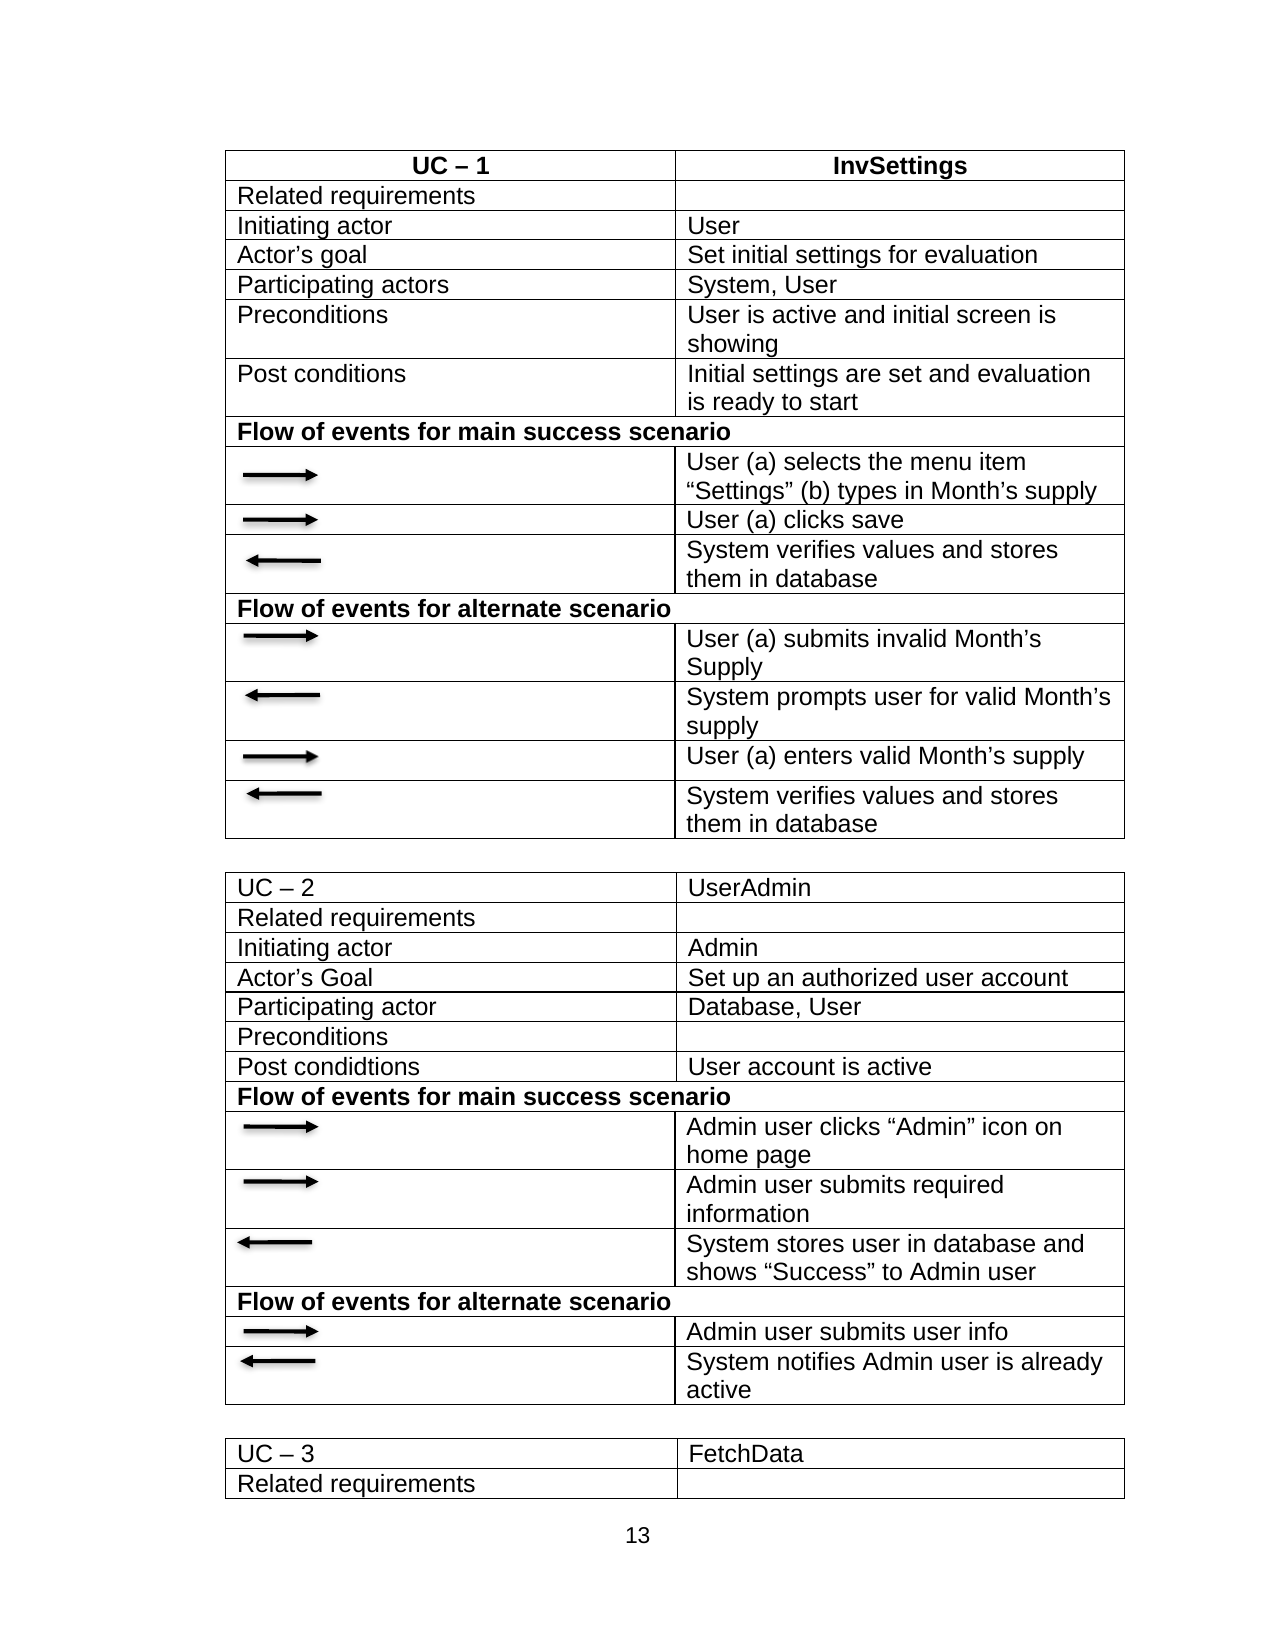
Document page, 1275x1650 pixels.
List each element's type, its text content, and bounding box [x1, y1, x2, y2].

table_cell User (a) enters valid Month’s supply [676, 741, 1124, 779]
table_cell [226, 741, 236, 779]
table_cell User (a) submits invalid Month’s Supply [676, 624, 1124, 681]
table_cell User is active and initial screen is showing [676, 300, 1124, 357]
table_cell [678, 1469, 1124, 1498]
table_header FetchData [678, 1439, 1124, 1468]
table_cell Related requirements [226, 903, 676, 932]
table_cell Actor’s Goal [226, 963, 676, 991]
table_cell System notifies Admin user is already active [676, 1347, 1124, 1404]
table_cell Post conditions [226, 359, 675, 416]
table_cell [677, 1022, 1124, 1051]
table_cell Set initial settings for evaluation [676, 240, 1124, 269]
table_cell [339, 741, 674, 779]
table_cell [676, 181, 1124, 209]
table_cell Actor’s goal [226, 240, 675, 269]
table_cell [226, 1347, 674, 1404]
table_cell Database, User [677, 993, 1124, 1021]
table_cell User (a) selects the menu item “Settings” (b) types in Month’s supply [676, 447, 1124, 504]
table_cell Related requirements [226, 1469, 677, 1498]
table_cell Admin user clicks “Admin” icon on home page [676, 1112, 1124, 1169]
table_cell Initiating actor [226, 933, 676, 962]
table_cell [226, 1317, 674, 1346]
table_cell System, User [676, 270, 1124, 299]
table_cell User [676, 211, 1124, 239]
table_cell Initial settings are set and evaluation is ready to start [676, 359, 1124, 416]
table_cell Admin user submits user info [676, 1317, 1124, 1346]
table_cell [677, 903, 1124, 932]
table_cell System verifies values and stores them in database [676, 535, 1124, 593]
table_cell [226, 535, 674, 593]
table_cell Admin [677, 933, 1124, 962]
table_cell [226, 624, 674, 681]
table_cell Flow of events for main success scenario [226, 417, 1124, 446]
table_cell Related requirements [226, 181, 675, 209]
table_cell Flow of events for alternate scenario [226, 1287, 1124, 1316]
table_cell System verifies values and stores them in database [676, 781, 1124, 838]
table_cell [226, 505, 674, 534]
table_cell [226, 682, 674, 739]
table_cell Participating actors [226, 270, 675, 299]
table_cell [226, 1170, 674, 1228]
table_cell User account is active [677, 1052, 1124, 1081]
table_cell [226, 1112, 674, 1169]
table_cell [226, 447, 674, 504]
table_cell User (a) clicks save [676, 505, 1124, 534]
table_cell Participating actor [226, 993, 676, 1021]
table_cell Flow of events for main success scenario [226, 1082, 1124, 1111]
table_cell Preconditions [226, 300, 675, 357]
table_cell System prompts user for valid Month’s supply [676, 682, 1124, 739]
table_header InvSettings [676, 151, 1124, 180]
table_cell Set up an authorized user account [677, 963, 1124, 991]
table_header UC – 3 [226, 1439, 677, 1468]
table_header UC – 2 [226, 873, 676, 902]
table_cell System stores user in database and shows “Success” to Admin user [676, 1229, 1124, 1286]
table_header UC – 1 [226, 151, 675, 180]
table_cell Admin user submits required information [676, 1170, 1124, 1228]
table_header UserAdmin [677, 873, 1124, 902]
table_cell Post condidtions [226, 1052, 676, 1081]
table_cell Initiating actor [226, 211, 675, 239]
table_cell [226, 1229, 674, 1286]
table_cell Preconditions [226, 1022, 676, 1051]
table_cell Flow of events for alternate scenario [226, 594, 1124, 622]
picture [236, 740, 339, 780]
table_cell [226, 781, 674, 838]
